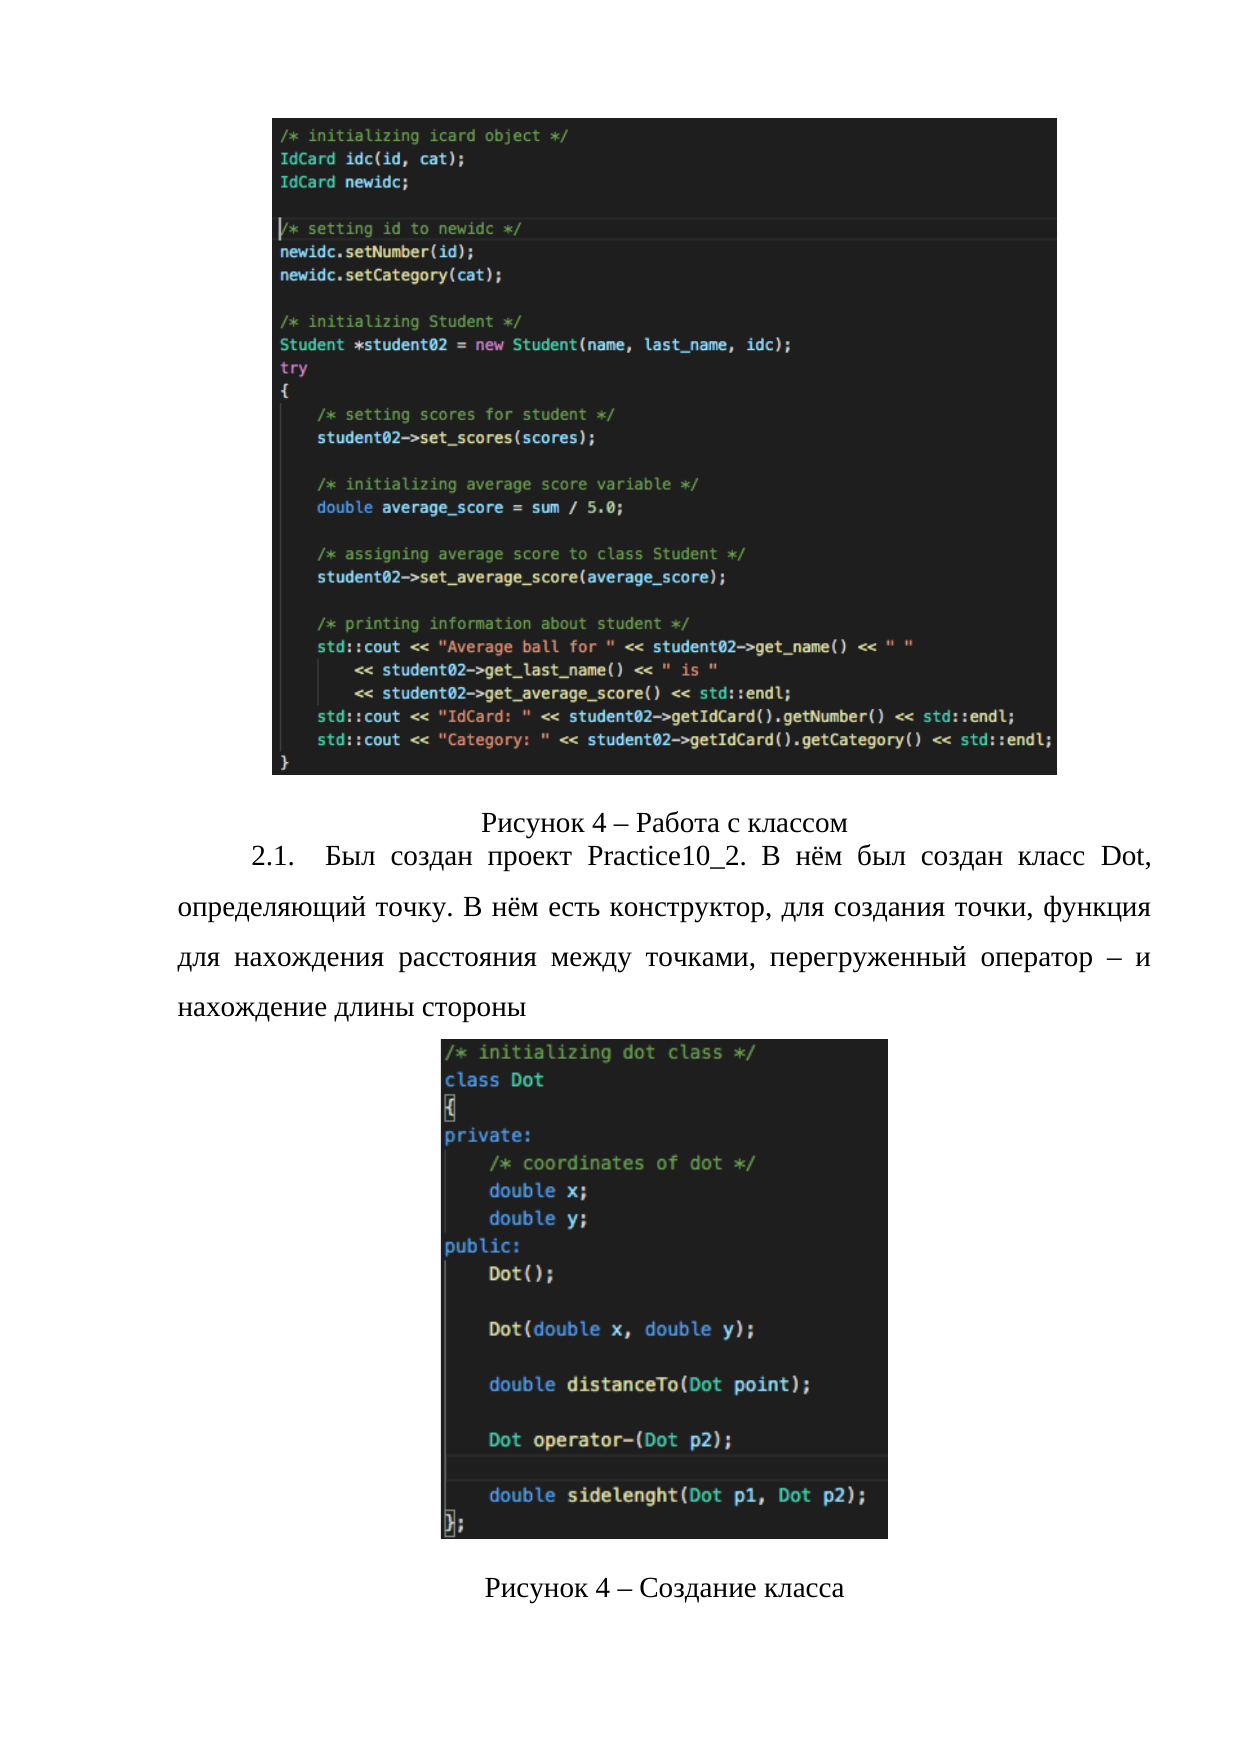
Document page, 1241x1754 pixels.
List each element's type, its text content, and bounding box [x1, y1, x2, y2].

picture [440, 1039, 888, 1539]
list Был создан проект Practice10_2. В нём был создан класс Dot, определяющий точку. В нём есть конструктор, для создания точки, функция для нахождения расстояния между точками, перегруженный оператор – и нахождение длины стороны [177, 838, 1152, 1023]
text Рисунок 4 – Создание класса [177, 1570, 1152, 1603]
picture [272, 118, 1057, 775]
text Рисунок 4 – Работа с классом [177, 805, 1152, 838]
